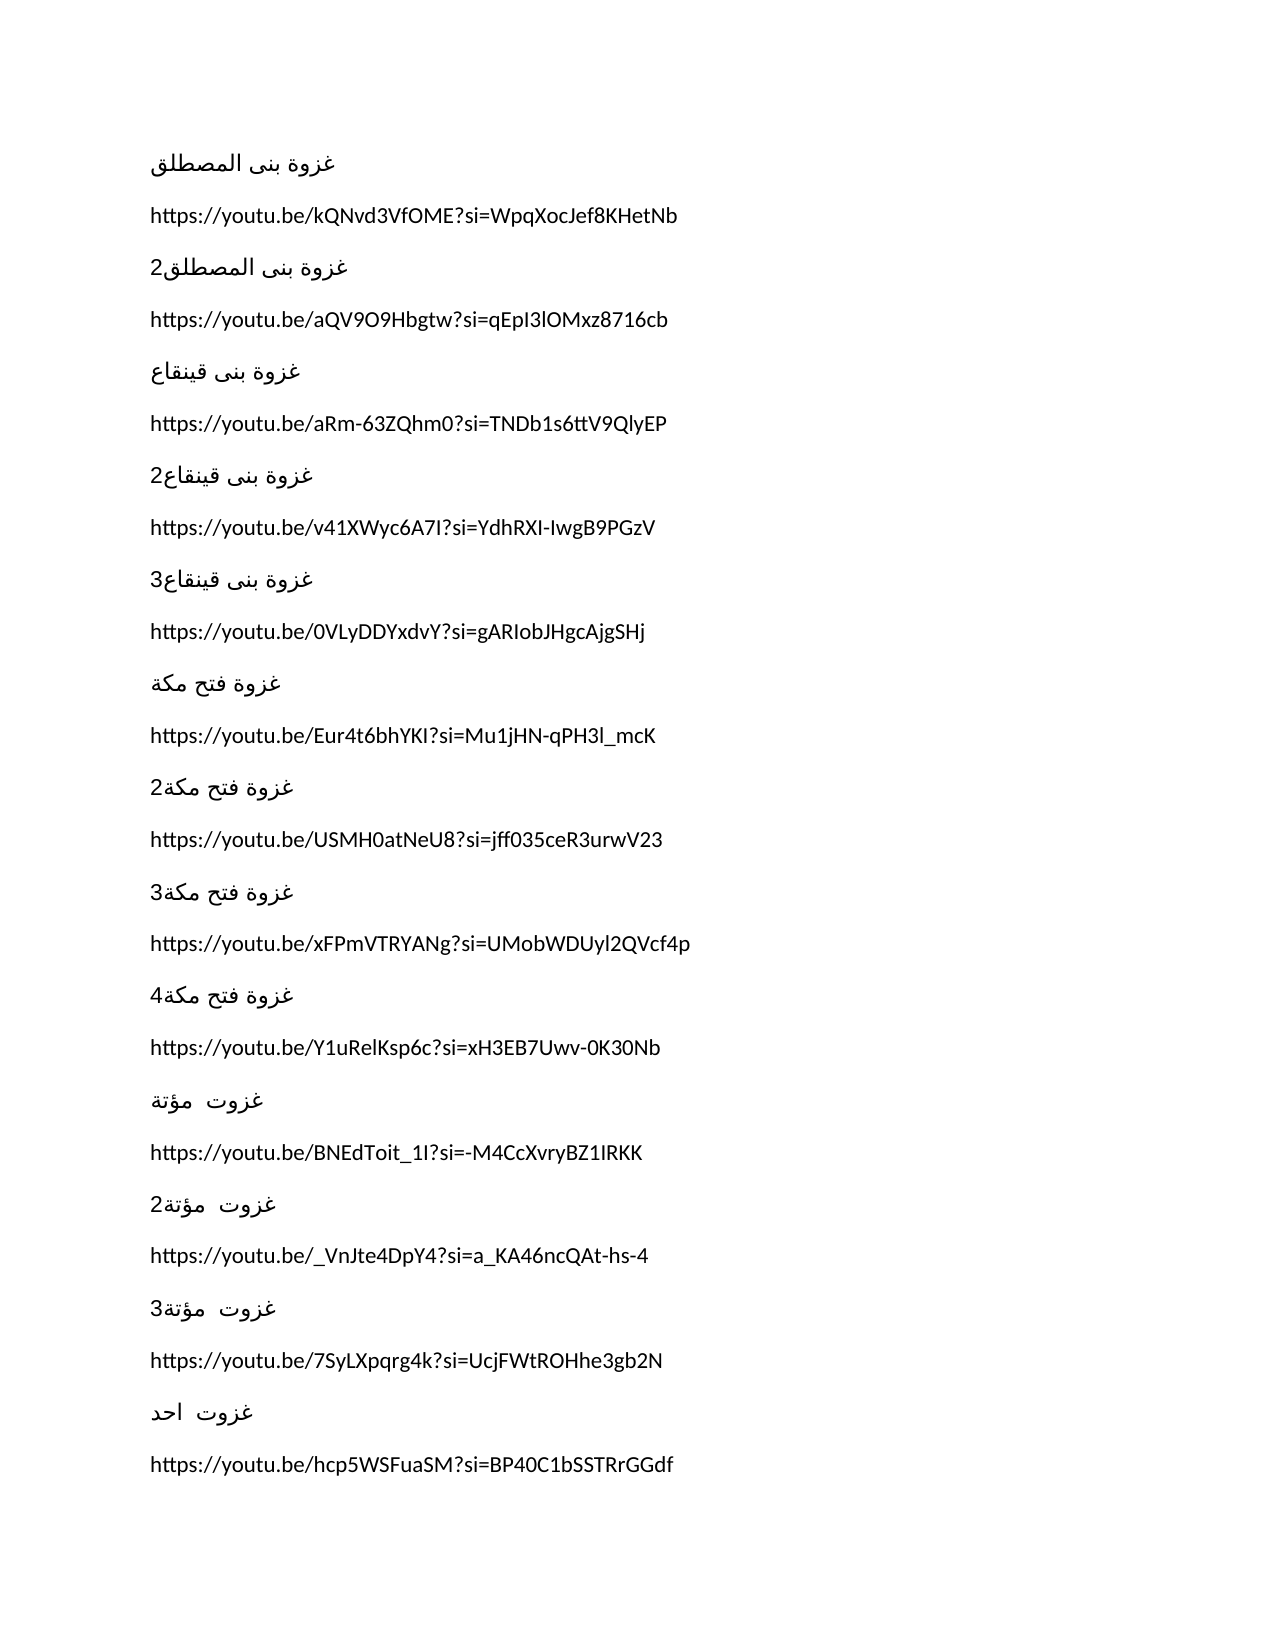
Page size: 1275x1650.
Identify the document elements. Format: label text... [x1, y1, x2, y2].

text https://youtu.be/v41XWyc6A7I?si=YdhRXI-IwgB9PGzV [150, 513, 1125, 541]
text غزوت مؤتة3 [150, 1295, 1125, 1321]
text https://youtu.be/Y1uRelKsp6c?si=xH3EB7Uwv-0K30Nb [150, 1033, 1125, 1062]
text غزوة بنى المصطلق2 [150, 254, 1125, 280]
text غزوة بنى قينقاع3 [150, 566, 1125, 593]
text https://youtu.be/hcp5WSFuaSM?si=BP40C1bSSTRrGGdf [150, 1450, 1125, 1478]
text غزوت احد [150, 1399, 1125, 1425]
text https://youtu.be/aRm-63ZQhm0?si=TNDb1s6ttV9QlyEP [150, 409, 1125, 437]
text غزوة بنى المصطلق [150, 150, 1125, 176]
text https://youtu.be/kQNvd3VfOME?si=WpqXocJef8KHetNb [150, 201, 1125, 229]
text https://youtu.be/BNEdToit_1I?si=-M4CcXvryBZ1IRKK [150, 1138, 1125, 1166]
text غزوة بنى قينقاع [150, 358, 1125, 384]
text غزوة فتح مكة [150, 670, 1125, 697]
text غزوة فتح مكة2 [150, 774, 1125, 801]
text https://youtu.be/Eur4t6bhYKI?si=Mu1jHN-qPH3l_mcK [150, 721, 1125, 749]
text https://youtu.be/_VnJte4DpY4?si=a_KA46ncQAt-hs-4 [150, 1242, 1125, 1270]
text غزوة فتح مكة4 [150, 982, 1125, 1009]
text https://youtu.be/0VLyDDYxdvY?si=gARIobJHgcAjgSHj [150, 617, 1125, 645]
text غزوة فتح مكة3 [150, 878, 1125, 905]
text غزوت مؤتة2 [150, 1191, 1125, 1217]
text https://youtu.be/aQV9O9Hbgtw?si=qEpI3lOMxz8716cb [150, 305, 1125, 333]
text https://youtu.be/7SyLXpqrg4k?si=UcjFWtROHhe3gb2N [150, 1346, 1125, 1374]
text https://youtu.be/xFPmVTRYANg?si=UMobWDUyl2QVcf4p [150, 929, 1125, 957]
text https://youtu.be/USMH0atNeU8?si=jff035ceR3urwV23 [150, 825, 1125, 853]
text غزوت مؤتة [150, 1087, 1125, 1113]
text غزوة بنى قينقاع2 [150, 462, 1125, 488]
